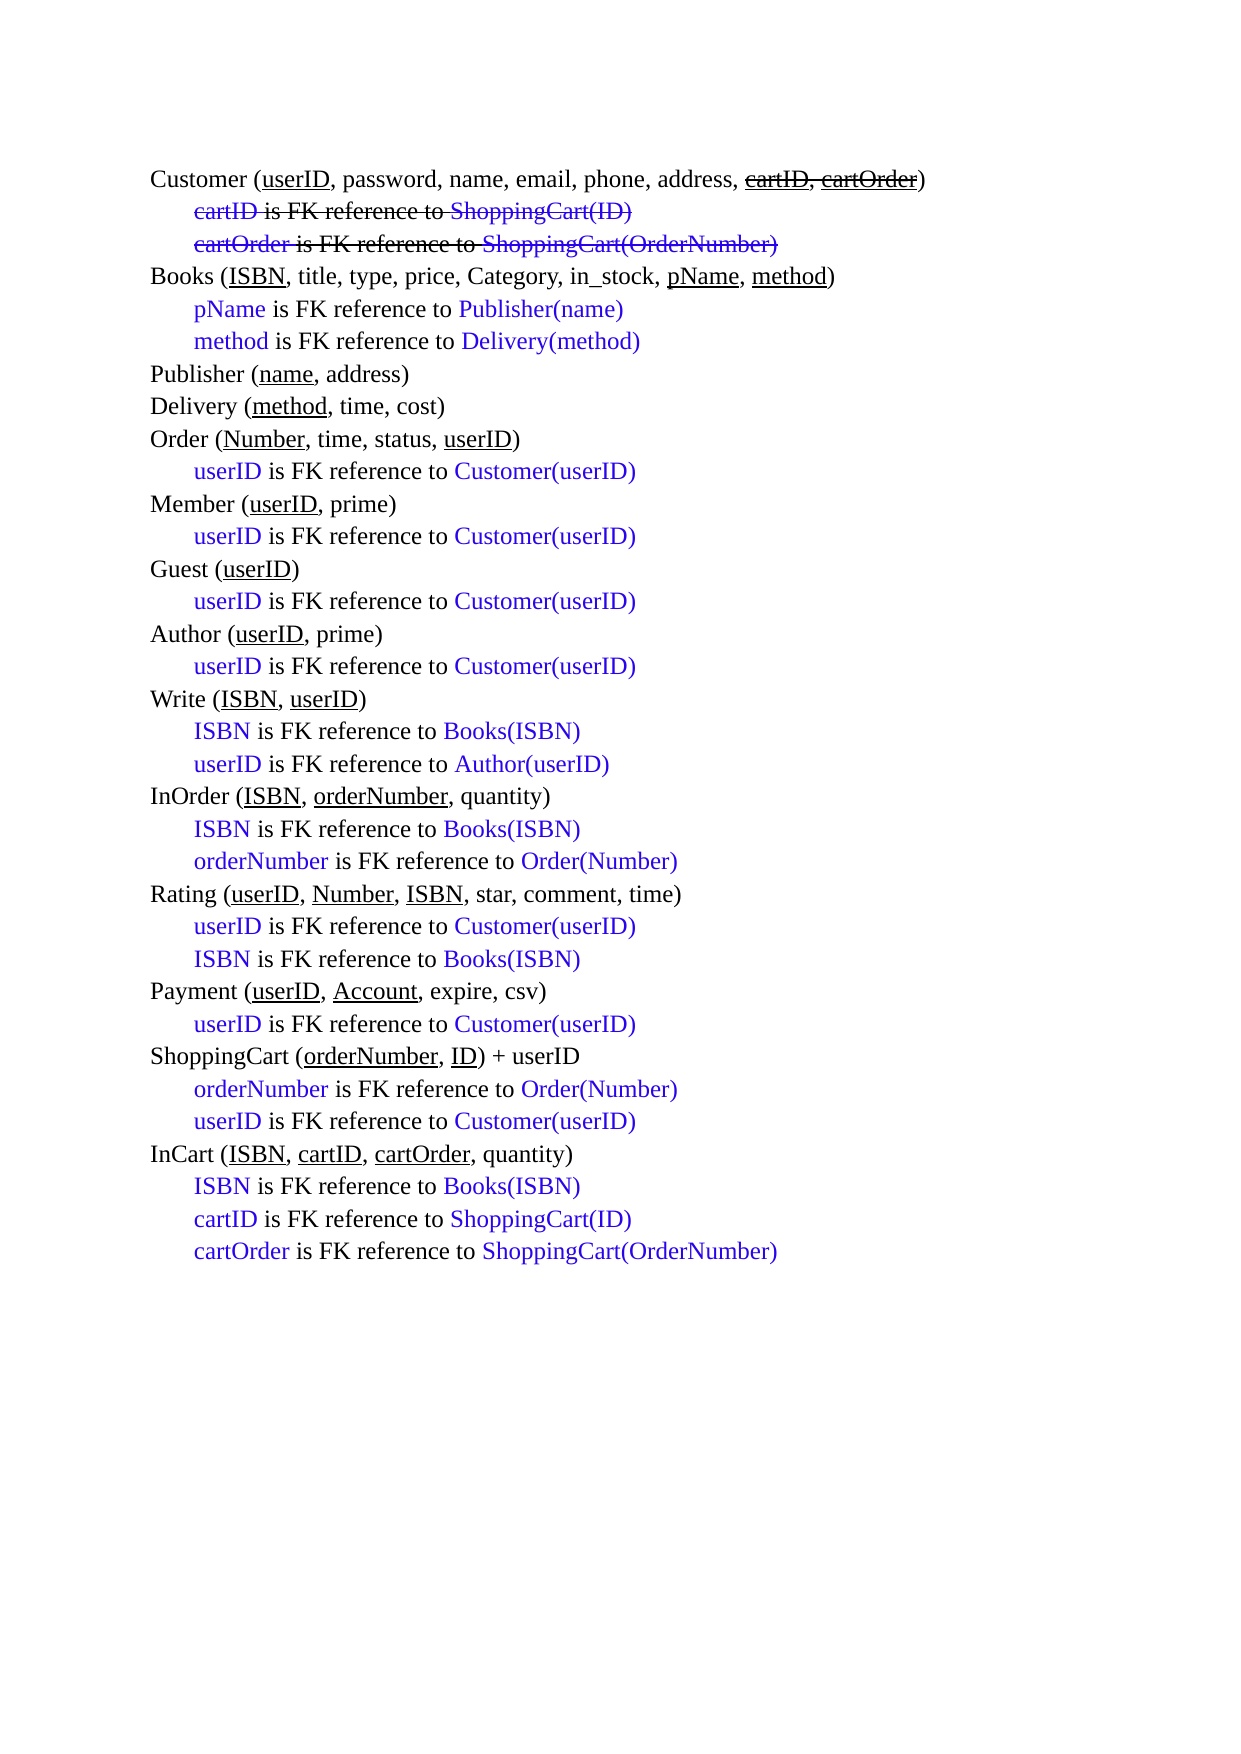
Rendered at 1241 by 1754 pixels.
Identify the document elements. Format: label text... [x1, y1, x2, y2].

text Author (userID, prime) [150, 617, 1090, 649]
text cartID is FK reference to ShoppingCart(ID) [150, 194, 1090, 227]
text userID is FK reference to Customer(userID) [150, 1104, 1090, 1137]
text ISBN is FK reference to Books(ISBN) [150, 942, 1090, 974]
text userID is FK reference to Customer(userID) [150, 519, 1090, 552]
text orderNumber is FK reference to Order(Number) [150, 844, 1090, 877]
text ShoppingCart (orderNumber, ID) + userID [150, 1039, 1090, 1072]
text method is FK reference to Delivery(method) [150, 324, 1090, 357]
text ISBN is FK reference to Books(ISBN) [150, 1169, 1090, 1202]
text ISBN is FK reference to Books(ISBN) [150, 812, 1090, 844]
text InOrder (ISBN, orderNumber, quantity) [150, 779, 1090, 812]
text Rating (userID, Number, ISBN, star, comment, time) [150, 877, 1090, 909]
text Write (ISBN, userID) [150, 682, 1090, 714]
text Payment (userID, Account, expire, csv) [150, 974, 1090, 1007]
text cartOrder is FK reference to ShoppingCart(OrderNumber) [150, 1234, 1090, 1267]
text pName is FK reference to Publisher(name) [150, 292, 1090, 324]
text userID is FK reference to Author(userID) [150, 747, 1090, 779]
text userID is FK reference to Customer(userID) [150, 649, 1090, 682]
text userID is FK reference to Customer(userID) [150, 1007, 1090, 1039]
text ISBN is FK reference to Books(ISBN) [150, 714, 1090, 747]
text userID is FK reference to Customer(userID) [150, 909, 1090, 942]
text cartOrder is FK reference to ShoppingCart(OrderNumber) [150, 227, 1090, 259]
text Member (userID, prime) [150, 487, 1090, 519]
text Order (Number, time, status, userID) [150, 422, 1090, 454]
text Delivery (method, time, cost) [150, 389, 1090, 422]
text userID is FK reference to Customer(userID) [150, 454, 1090, 487]
text InCart (ISBN, cartID, cartOrder, quantity) [150, 1137, 1090, 1169]
text cartID is FK reference to ShoppingCart(ID) [150, 1202, 1090, 1234]
text orderNumber is FK reference to Order(Number) [150, 1072, 1090, 1104]
text Guest (userID) [150, 552, 1090, 584]
text Customer (userID, password, name, email, phone, address, cartID, cartOrder) [150, 162, 1090, 194]
text Publisher (name, address) [150, 357, 1090, 389]
text userID is FK reference to Customer(userID) [150, 584, 1090, 617]
text Books (ISBN, title, type, price, Category, in_stock, pName, method) [150, 259, 1090, 292]
